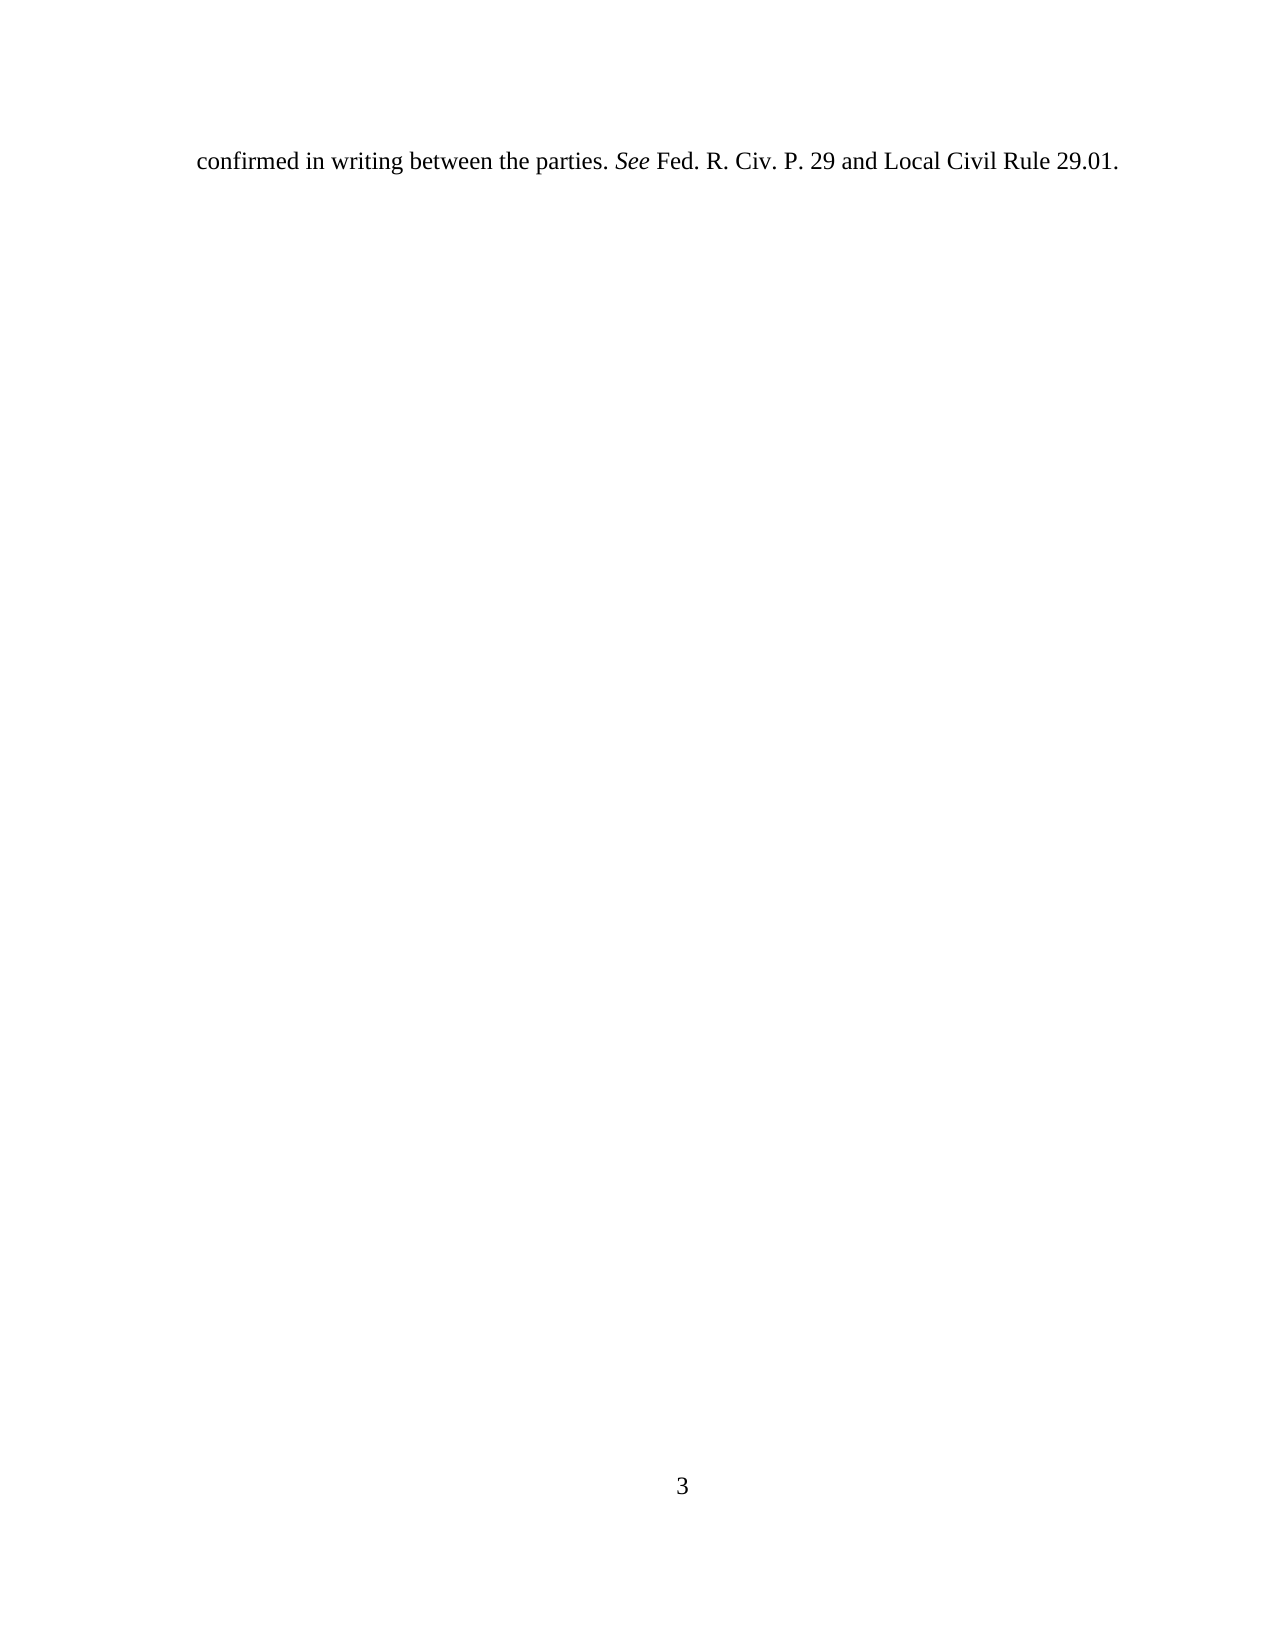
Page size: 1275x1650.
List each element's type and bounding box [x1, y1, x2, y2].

text [196, 146, 1171, 174]
